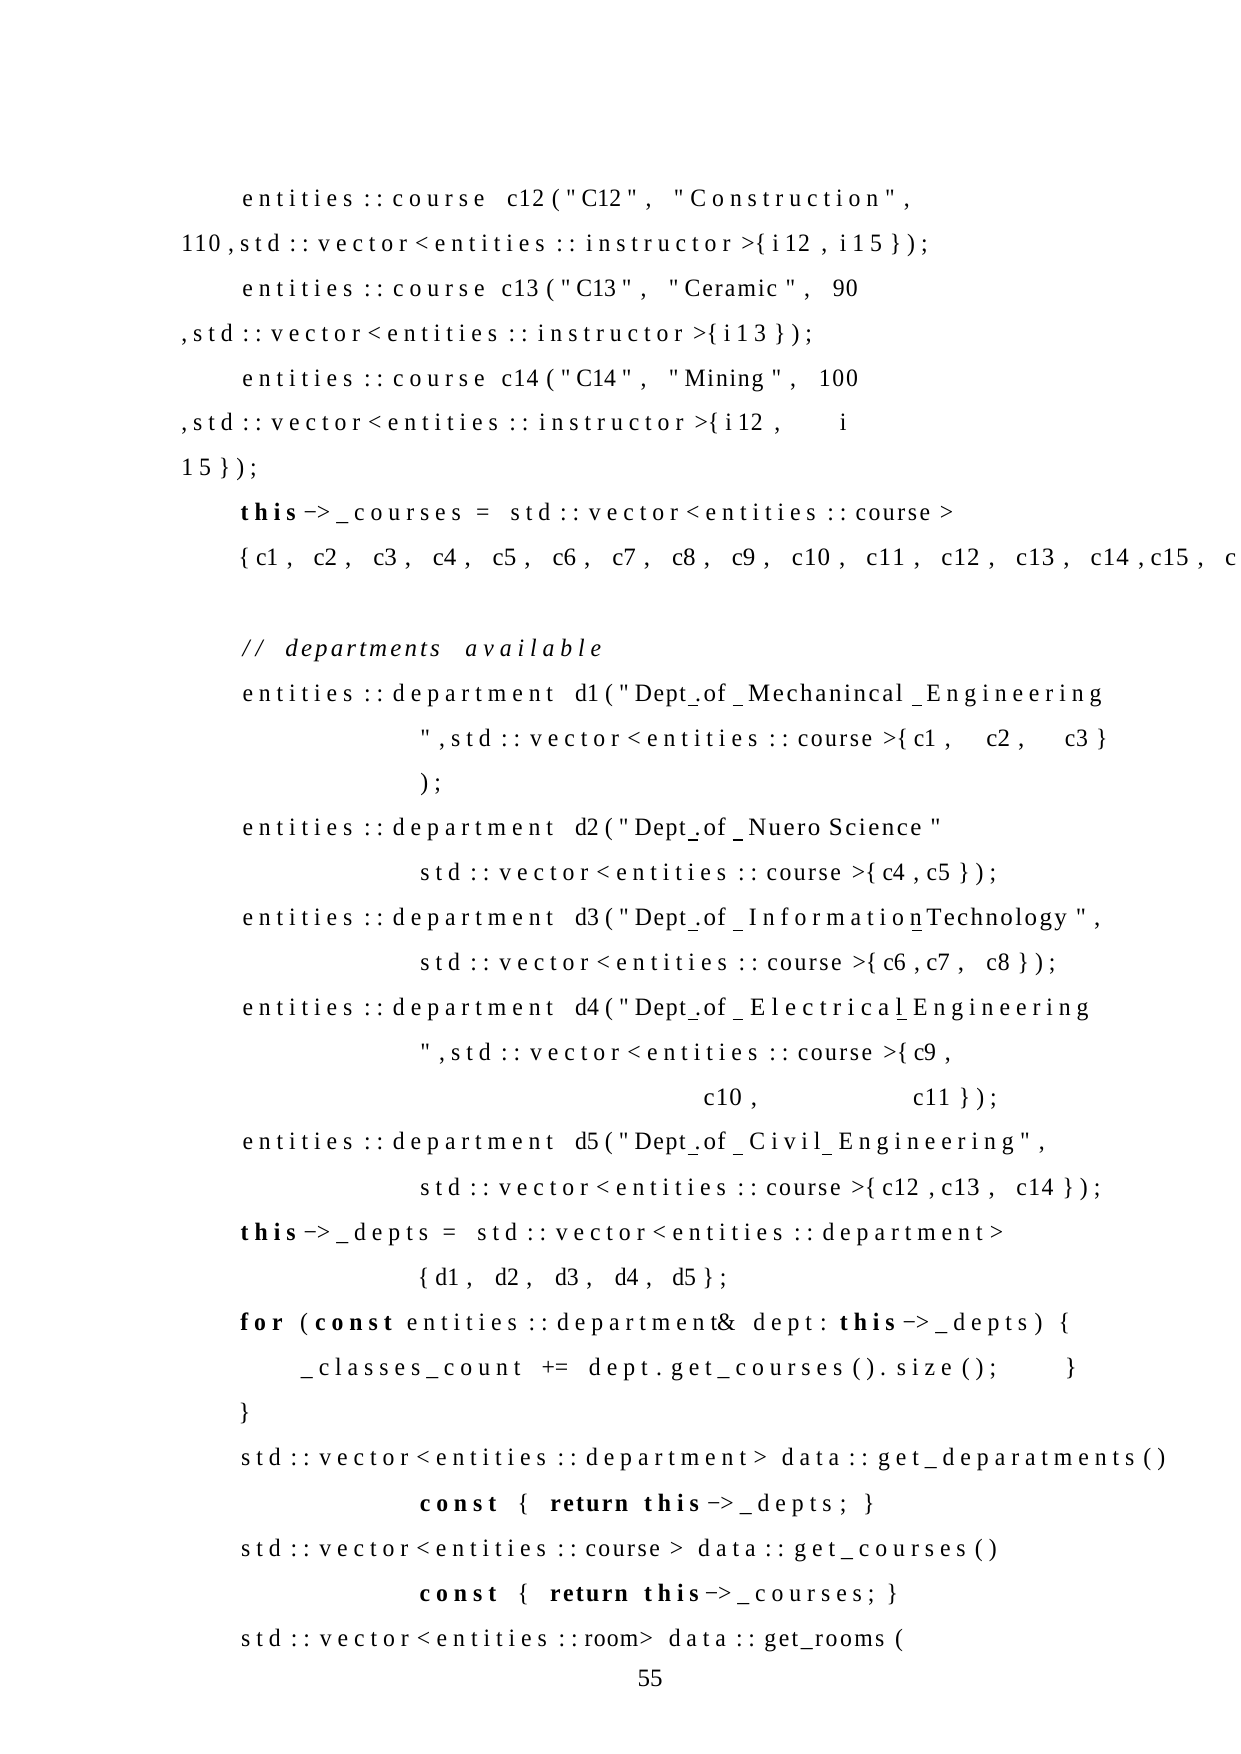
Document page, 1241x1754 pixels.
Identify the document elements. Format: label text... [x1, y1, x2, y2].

text e n t i t i e s : : d e p a r t m e n t d5 ( " Dept . of C i v i l E n g i n e e r i n g " , [242, 1126, 1240, 1155]
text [241, 1578, 905, 1651]
text e n t i t i e s : : c o u r s e c12 ( " C12 " , " C o n s t r u c t i o n " , 110 , s t d : : v e c t o r < e n t i t i e s : : i n s t r u c t o r >{ i 12 , i 1 5 } ) ; [181, 183, 952, 257]
text _ c l a s s e s _ c o u n t += d e p t . g e t _ c o u r s e s ( ) . s i z e ( ) ; } [301, 1352, 1240, 1381]
text e n t i t i e s : : d e p a r t m e n t d3 ( " Dept . of I n f o r m a t i o n Technology " , s t d : : v e c t o r < e n t i t i e s : : course >{ c6 , c7 , c8 } ) ; [242, 902, 1101, 976]
text } [238, 1397, 1240, 1426]
text { c1 , c2 , c3 , c4 , c5 , c6 , c7 , c8 , c9 , c10 , c11 , c12 , c13 , c14 , c15 , c [238, 542, 1240, 571]
text s t d : : v e c t o r < e n t i t i e s : : course >{ c4 , c5 } ) ; [420, 857, 1240, 886]
text t h i s −> _ d e p t s = s t d : : v e c t o r < e n t i t i e s : : d e p a r t m e n t > [240, 1217, 1240, 1246]
text t h i s −> _ c o u r s e s = s t d : : v e c t o r < e n t i t i e s : : course > [240, 497, 1240, 526]
text / / departments a v a i l a b l e [242, 633, 1240, 661]
text e n t i t i e s : : d e p a r t m e n t d2 ( " Dept . of Nuero Science " [242, 812, 1240, 841]
text e n t i t i e s : : c o u r s e c13 ( " C13 " , " Ceramic " , 90 , s t d : : v e c t o r < e n t i t i e s : : i n s t r u c t o r >{ i 1 3 } ) ; [181, 273, 862, 347]
text s t d : : v e c t o r < e n t i t i e s : : course > d a t a : : g e t _ c o u r s e s ( ) [241, 1533, 1240, 1562]
text s t d : : v e c t o r < e n t i t i e s : : course >{ c12 , c13 , c14 } ) ; [420, 1172, 1240, 1200]
text { d1 , d2 , d3 , d4 , d5 } ; [418, 1262, 1240, 1291]
text e n t i t i e s : : c o u r s e c14 ( " C14 " , " Mining " , 100 , s t d : : v e c t o r < e n t i t i e s : : i n s t r u c t o r >{ i 12 , i 1 5 } ) ; [181, 363, 862, 481]
text e n t i t i e s : : d e p a r t m e n t d1 ( " Dept . of Mechanincal E n g i n e e r i n g " , s t d : : v e c t o r < e n t i t i e s : : course >{ c1 , c2 , c3 } ) ; [242, 678, 1116, 796]
text f o r ( c o n s t e n t i t i e s : : d e p a r t m e n t& d e p t : t h i s −> _ d e p t s ) { [240, 1307, 1240, 1336]
text e n t i t i e s : : d e p a r t m e n t d4 ( " Dept . of E l e c t r i c a l E n g i n e e r i n g " , s t d : : v e c t o r < e n t i t i e s : : course >{ c9 , c10 , c11 } ) ; [242, 992, 1101, 1110]
text s t d : : v e c t o r < e n t i t i e s : : d e p a r t m e n t > d a t a : : g e t _ d e p a r a t m e n t s ( ) [241, 1442, 1240, 1471]
text c o n s t { return t h i s −> _ d e p t s ; } [419, 1488, 1240, 1516]
